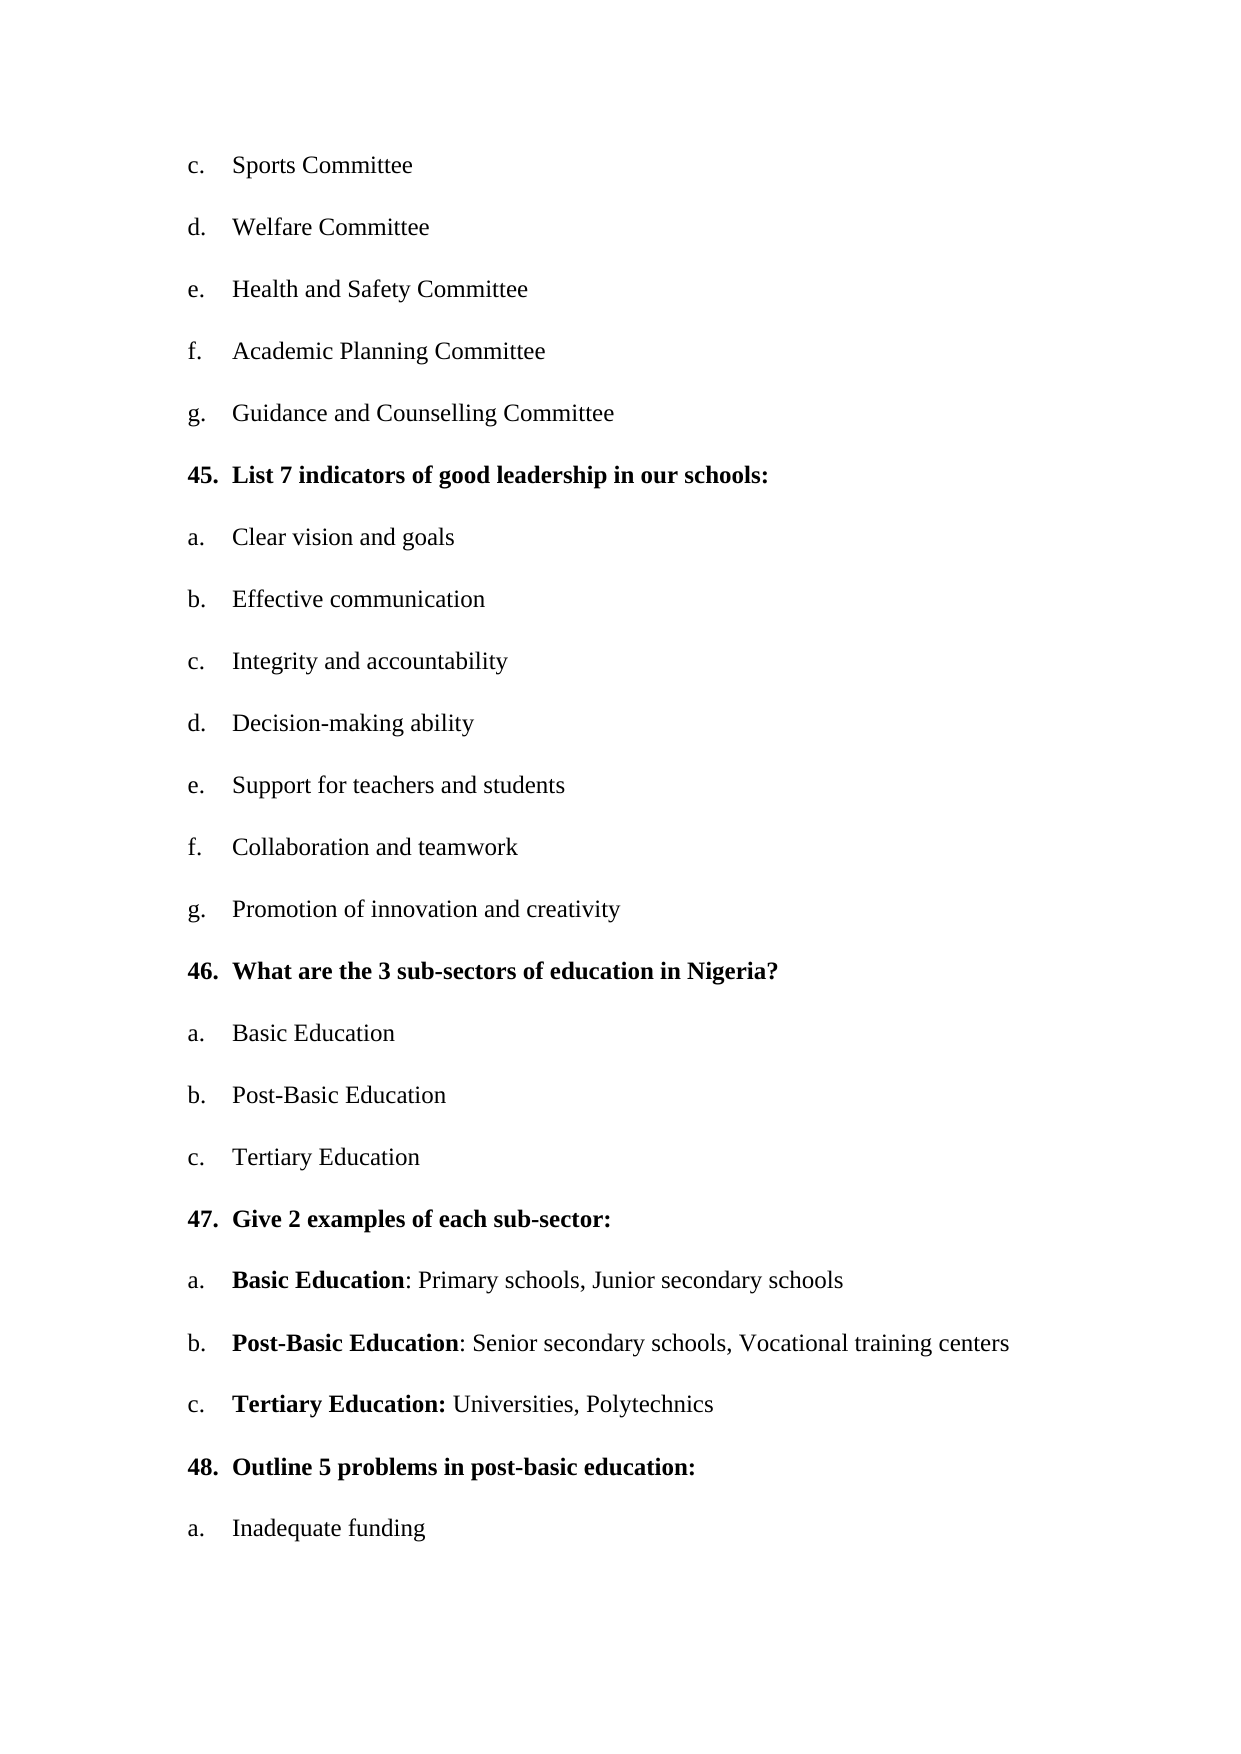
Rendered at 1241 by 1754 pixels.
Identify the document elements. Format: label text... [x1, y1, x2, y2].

list Guidance and Counselling Committee [187, 398, 1053, 427]
list Academic Planning Committee [187, 336, 1053, 365]
list Tertiary Education: Universities, Polytechnics [187, 1389, 1053, 1418]
list Clear vision and goals [187, 522, 1053, 551]
list Basic Education [187, 1018, 1053, 1046]
list Tertiary Education [187, 1142, 1053, 1170]
list Inadequate funding [187, 1513, 1053, 1542]
list Sports Committee [187, 150, 1053, 179]
list List 7 indicators of good leadership in our schools: [187, 460, 1053, 489]
list Decision-making ability [187, 708, 1053, 737]
list Welfare Committee [187, 212, 1053, 241]
list Promotion of innovation and creativity [187, 894, 1053, 922]
list What are the 3 sub-sectors of education in Nigeria? [187, 956, 1053, 984]
list Effective communication [187, 584, 1053, 613]
list Post-Basic Education: Senior secondary schools, Vocational training centers [187, 1328, 1053, 1356]
list Outline 5 problems in post-basic education: [187, 1452, 1053, 1480]
list Collaboration and teamwork [187, 832, 1053, 861]
list Basic Education: Primary schools, Junior secondary schools [187, 1266, 1053, 1294]
list Support for teachers and students [187, 770, 1053, 798]
list Integrity and accountability [187, 646, 1053, 674]
list Health and Safety Committee [187, 274, 1053, 303]
list Post-Basic Education [187, 1080, 1053, 1108]
list Give 2 examples of each sub-sector: [187, 1204, 1053, 1232]
